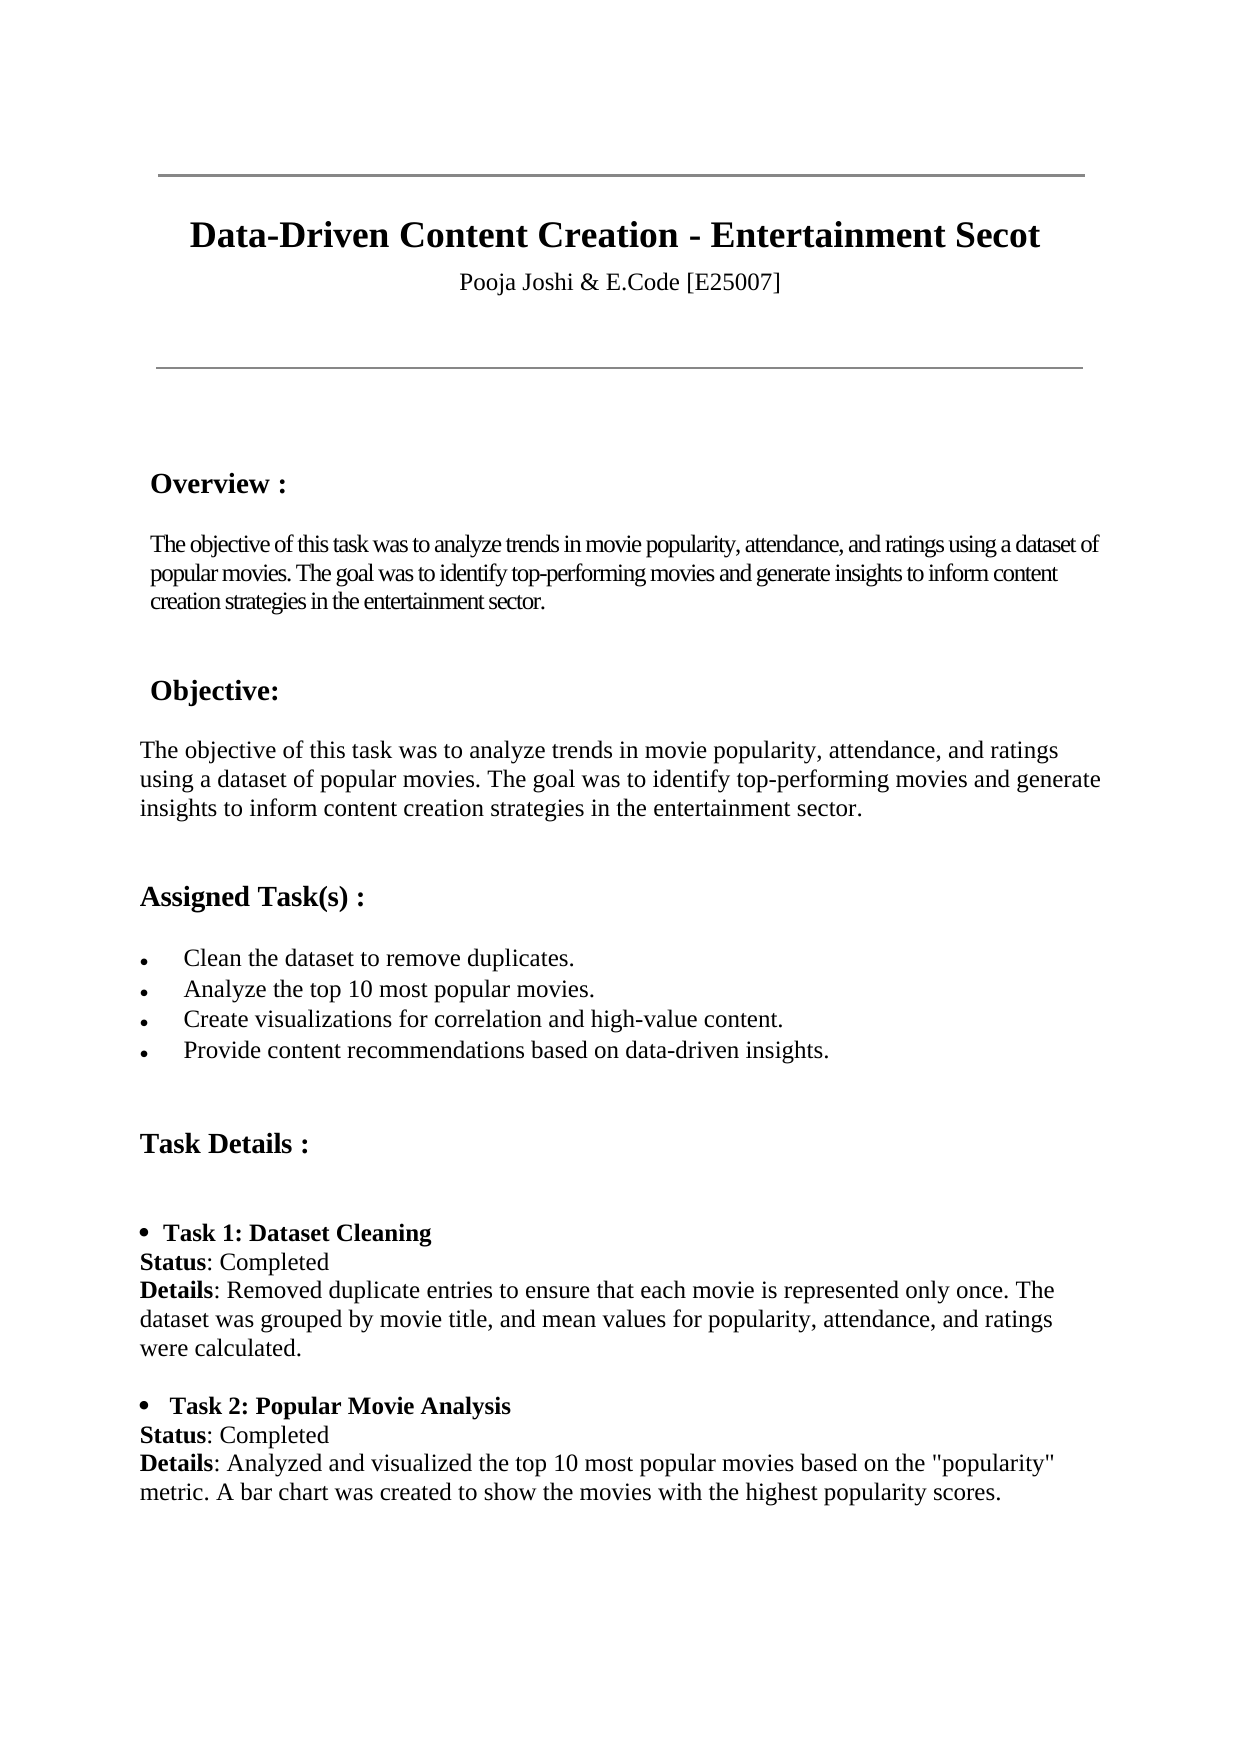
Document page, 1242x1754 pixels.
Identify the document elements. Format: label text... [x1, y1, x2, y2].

text Pooja Joshi & E.Code [E25007] [139, 267, 1101, 296]
subtitle Assigned Task(s) : [139, 879, 1102, 913]
text Data-Driven Content Creation - Entertainment Secot [139, 212, 1102, 255]
subtitle Task Details : [139, 1127, 1102, 1160]
subtitle Overview : [150, 467, 1102, 500]
list The objective of this task was to analyze trends in movie popularity, attendance, and ratings using a dataset of popular movies. The goal was to identify top-performing movies and generate insights to inform content creation strategies in the entertainment sector. [139, 735, 1102, 822]
list Provide content recommendations based on data-driven insights. [139, 1035, 1102, 1064]
text · Task 1: Dataset Cleaning Status: Completed Details: Removed duplicate entries to ensure that each movie is represented only once. The dataset was grouped by movie title, and mean values for popularity, attendance, and ratings were calculated. [139, 1218, 1102, 1362]
subtitle Objective: [150, 673, 1102, 706]
list Analyze the top 10 most popular movies. [139, 974, 1102, 1003]
list Clean the dataset to remove duplicates. [139, 943, 1102, 972]
subtitle The objective of this task was to analyze trends in movie popularity, attendance, and ratings using a dataset of popular movies. The goal was to identify top-performing movies and generate insights to inform content creation strategies in the entertainment sector. [150, 529, 1102, 615]
text · Task 2: Popular Movie Analysis Status: Completed Details: Analyzed and visualized the top 10 most popular movies based on the "popularity" metric. A bar chart was created to show the movies with the highest popularity scores. [139, 1391, 1102, 1506]
list Create visualizations for correlation and high-value content. [139, 1004, 1102, 1033]
